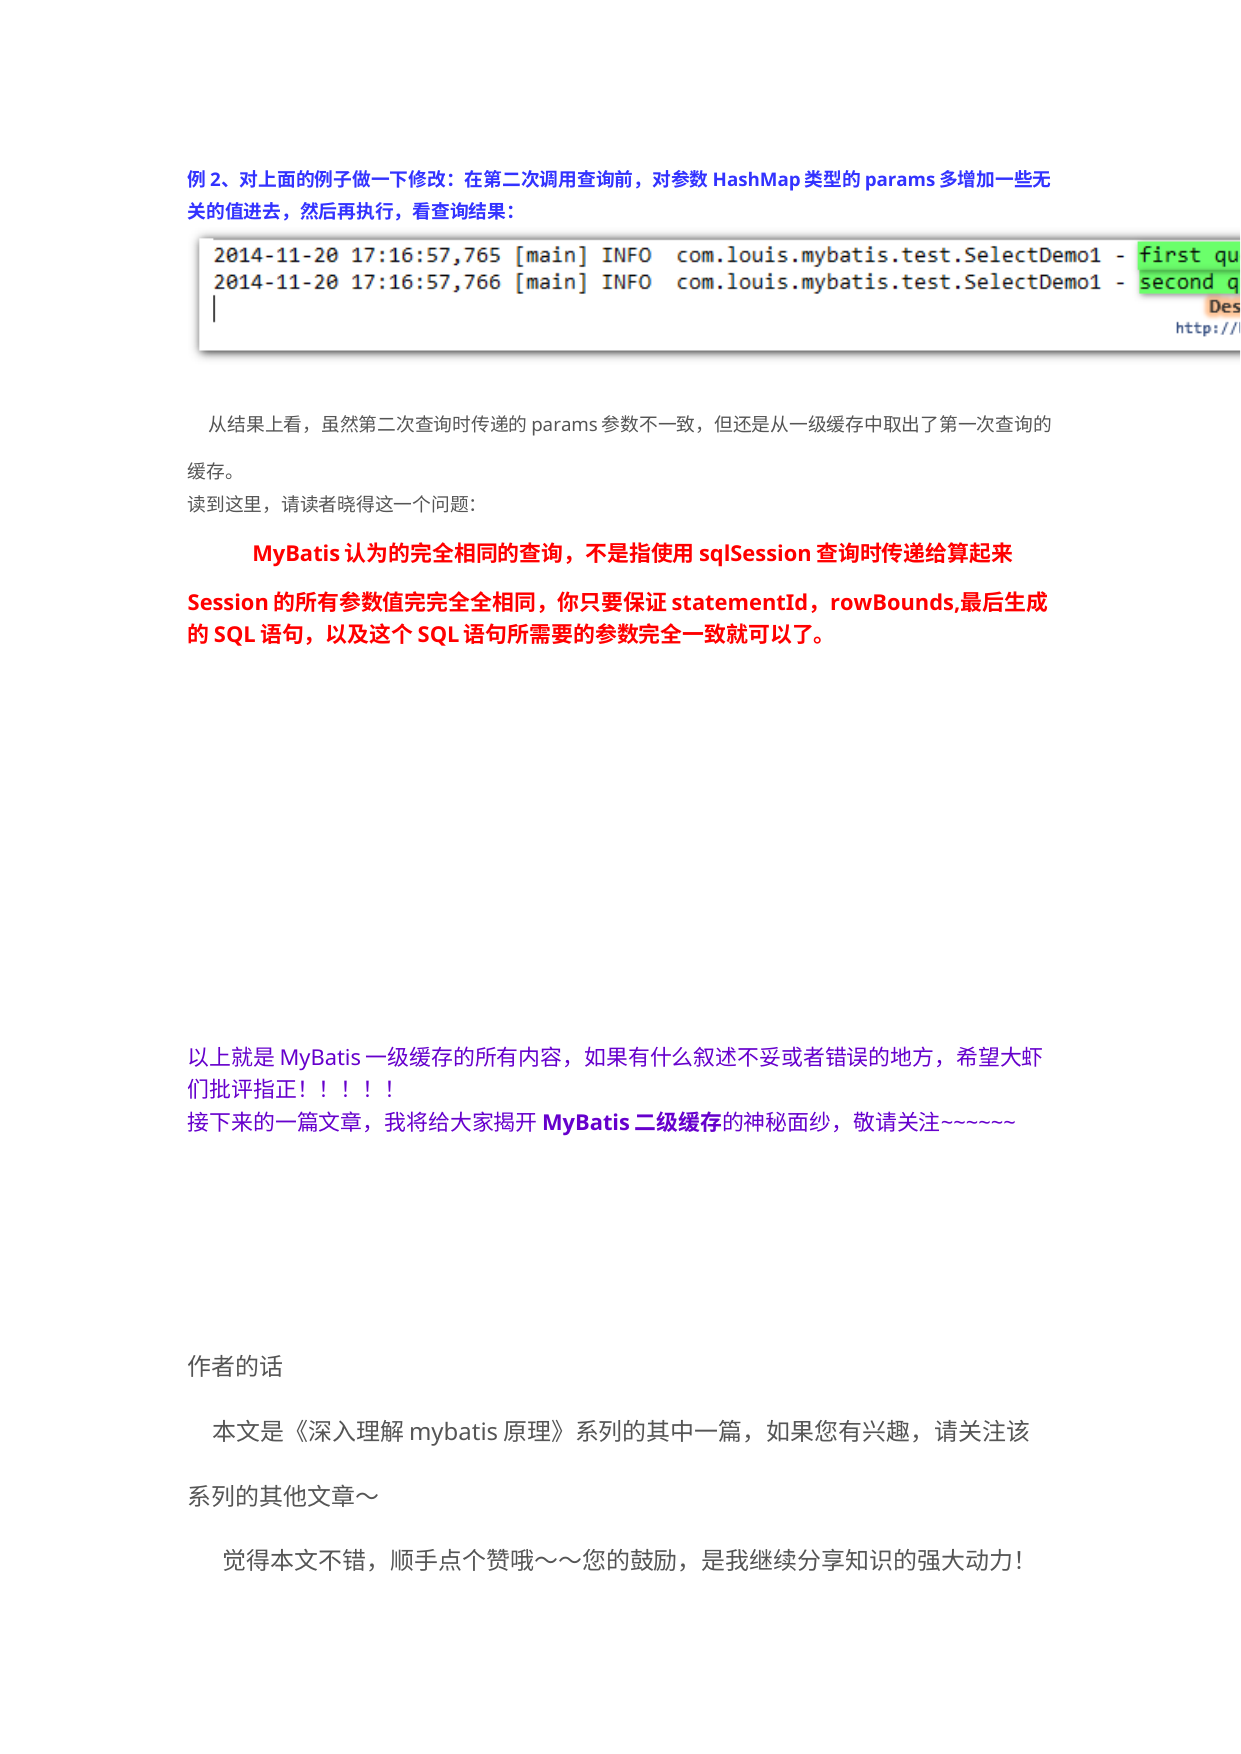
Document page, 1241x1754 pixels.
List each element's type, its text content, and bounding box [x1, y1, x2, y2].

text 本文是《深入理解mybatis原理》系列的其中一篇，如果您有兴趣，请关注该系列的其他文章～ [187, 1397, 1053, 1527]
text 觉得本文不错，顺手点个赞哦～～您的鼓励，是我继续分享知识的强大动力！ [187, 1527, 1053, 1592]
text 以上就是MyBatis一级缓存的所有内容，如果有什么叙述不妥或者错误的地方，希望大虾们批评指正！！！！！ [187, 1039, 1053, 1104]
text 接下来的一篇文章，我将给大家揭开MyBatis二级缓存的神秘面纱，敬请关注~~~~~~ [187, 1104, 1053, 1137]
text 从结果上看，虽然第二次查询时传递的params参数不一致，但还是从一级缓存中取出了第一次查询的缓存。 [187, 389, 1053, 487]
picture [187, 227, 1241, 365]
text MyBatis认为的完全相同的查询，不是指使用sqlSession查询时传递给算起来Session的所有参数值完完全全相同，你只要保证statementId，rowBounds,最后生成的SQL语句，以及这个SQL语句所需要的参数完全一致就可以了。 [187, 519, 1053, 649]
text 作者的话 [187, 1332, 1053, 1397]
text 例2、对上面的例子做一下修改：在第二次调用查询前，对参数 HashMap类型的params多增加一些无关的值进去，然后再执行，看查询结果： [187, 162, 1053, 227]
text 读到这里，请读者晓得这一个问题： [187, 487, 1053, 519]
